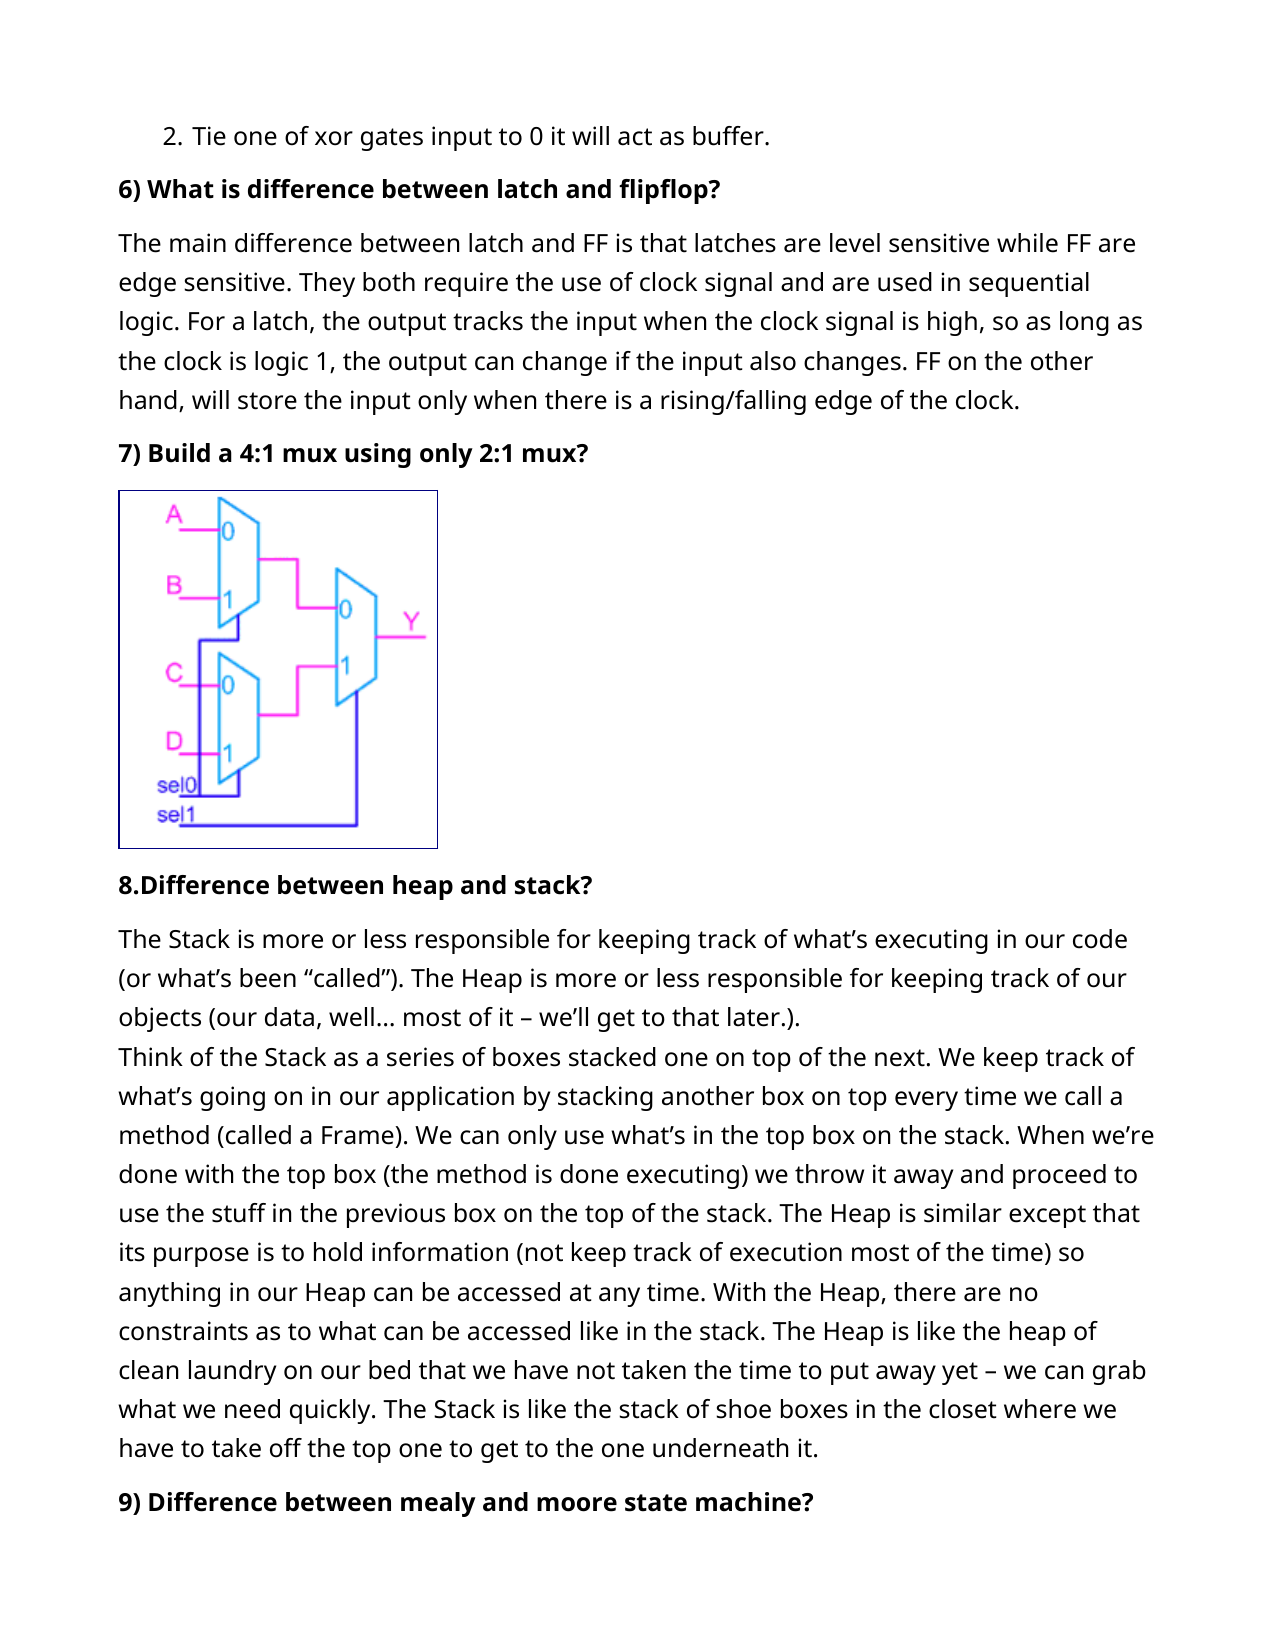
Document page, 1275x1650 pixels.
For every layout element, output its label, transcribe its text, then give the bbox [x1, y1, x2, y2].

picture [120, 491, 437, 848]
text The main difference between latch and FF is that latches are level sensitive while FF are edge sensitive. They both require the use of clock signal and are used in sequential logic. For a latch, the output tracks the input when the clock signal is high, so as long as the clock is logic 1, the output can change if the input also changes. FF on the other hand, will store the input only when there is a rising/falling edge of the clock. [118, 226, 1157, 416]
text The Stack is more or less responsible for keeping track of what’s executing in our code (or what’s been “called”). The Heap is more or less responsible for keeping track of our objects (our data, well… most of it – we’ll get to that later.). Think of the Stack as a series of boxes stacked one on top of the next. We keep track of what’s going on in our application by stacking another box on top every time we call a method (called a Frame). We can only use what’s in the top box on the stack. When we’re done with the top box (the method is done executing) we throw it away and proceed to use the stuff in the previous box on the top of the stack. The Heap is similar except that its purpose is to hold information (not keep track of execution most of the time) so anything in our Heap can be accessed at any time. With the Heap, there are no constraints as to what can be accessed like in the stack. The Heap is like the heap of clean laundry on our bed that we have not taken the time to put away yet – we can grab what we need quickly. The Stack is like the stack of shoe boxes in the closet where we have to take off the top one to get to the one underneath it. [118, 922, 1157, 1465]
text 7) Build a 4:1 mux using only 2:1 mux? [118, 436, 1157, 470]
text 6) What is difference between latch and flipflop? [118, 172, 1157, 206]
text 8.Difference between heap and stack? [118, 868, 1157, 902]
list Tie one of xor gates input to 0 it will act as buffer. [162, 118, 1157, 152]
text 9) Difference between mealy and moore state machine? [118, 1485, 1157, 1519]
